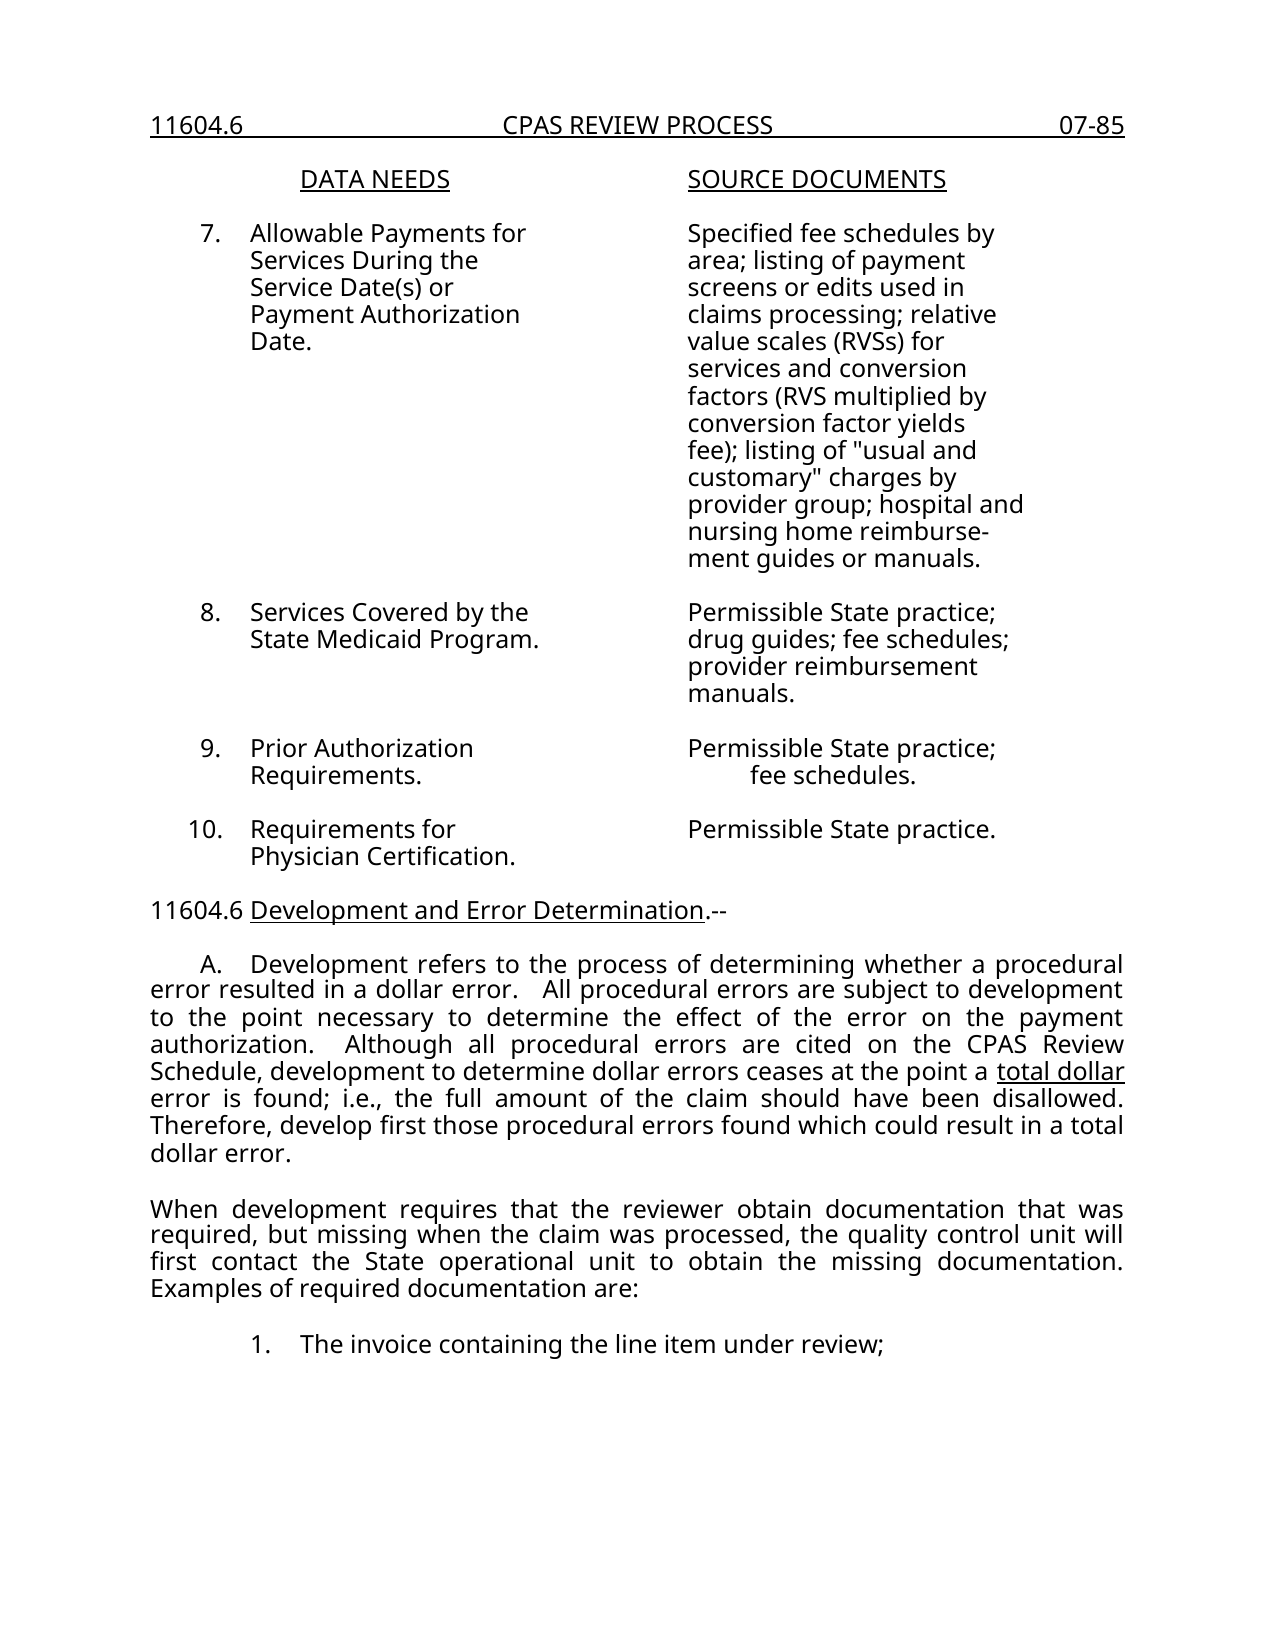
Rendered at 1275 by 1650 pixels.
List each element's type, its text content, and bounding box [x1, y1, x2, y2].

text When development requires that the reviewer obtain documentation that was required, but missing when the claim was processed, the quality control unit will first contact the State operational unit to obtain the missing documentation. Examples of required documentation are: [150, 1197, 1125, 1305]
text 11604.6 Development and Error Determination.-- [150, 898, 1125, 925]
text conversion factor yields [150, 410, 1125, 437]
text Service Date(s) or screens or edits used in [150, 275, 1125, 302]
text fee); listing of "usual and [150, 437, 1125, 464]
text 9. Prior Authorization Permissible State practice; [150, 735, 1125, 762]
text 11604.6 CPAS REVIEW PROCESS 07-85 [150, 112, 1125, 136]
text services and conversion [150, 356, 1125, 383]
text 1. The invoice containing the line item under review; [150, 1332, 1125, 1359]
text ment guides or manuals. [150, 546, 1125, 573]
text factors (RVS multiplied by [150, 383, 1125, 410]
text Physician Certification. [150, 844, 1125, 871]
text customary" charges by [150, 464, 1125, 492]
text DATA NEEDS SOURCE DOCUMENTS [150, 167, 1125, 194]
text Payment Authorization claims processing; relative [150, 302, 1125, 329]
text manuals. [150, 681, 1125, 708]
text 7. Allowable Payments for Specified fee schedules by [150, 221, 1125, 248]
text nursing home reimburse- [150, 519, 1125, 546]
text 10. Requirements for Permissible State practice. [150, 817, 1125, 844]
text State Medicaid Program. drug guides; fee schedules; [150, 627, 1125, 654]
text provider reimbursement [150, 654, 1125, 681]
text Services During the area; listing of payment [150, 248, 1125, 275]
text provider group; hospital and [150, 492, 1125, 519]
text Date. value scales (RVSs) for [150, 329, 1125, 356]
text Requirements. fee schedules. [150, 762, 1125, 789]
text A. Development refers to the process of determining whether a procedural error resulted in a dollar error. All procedural errors are subject to development to the point necessary to determine the effect of the error on the payment authorization. Although all procedural errors are cited on the CPAS Review Schedule, development to determine dollar errors ceases at the point a total dollar error is found; i.e., the full amount of the claim should have been disallowed. Therefore, develop first those procedural errors found which could result in a total dollar error. [150, 952, 1125, 1169]
text 8. Services Covered by the Permissible State practice; [150, 600, 1125, 627]
